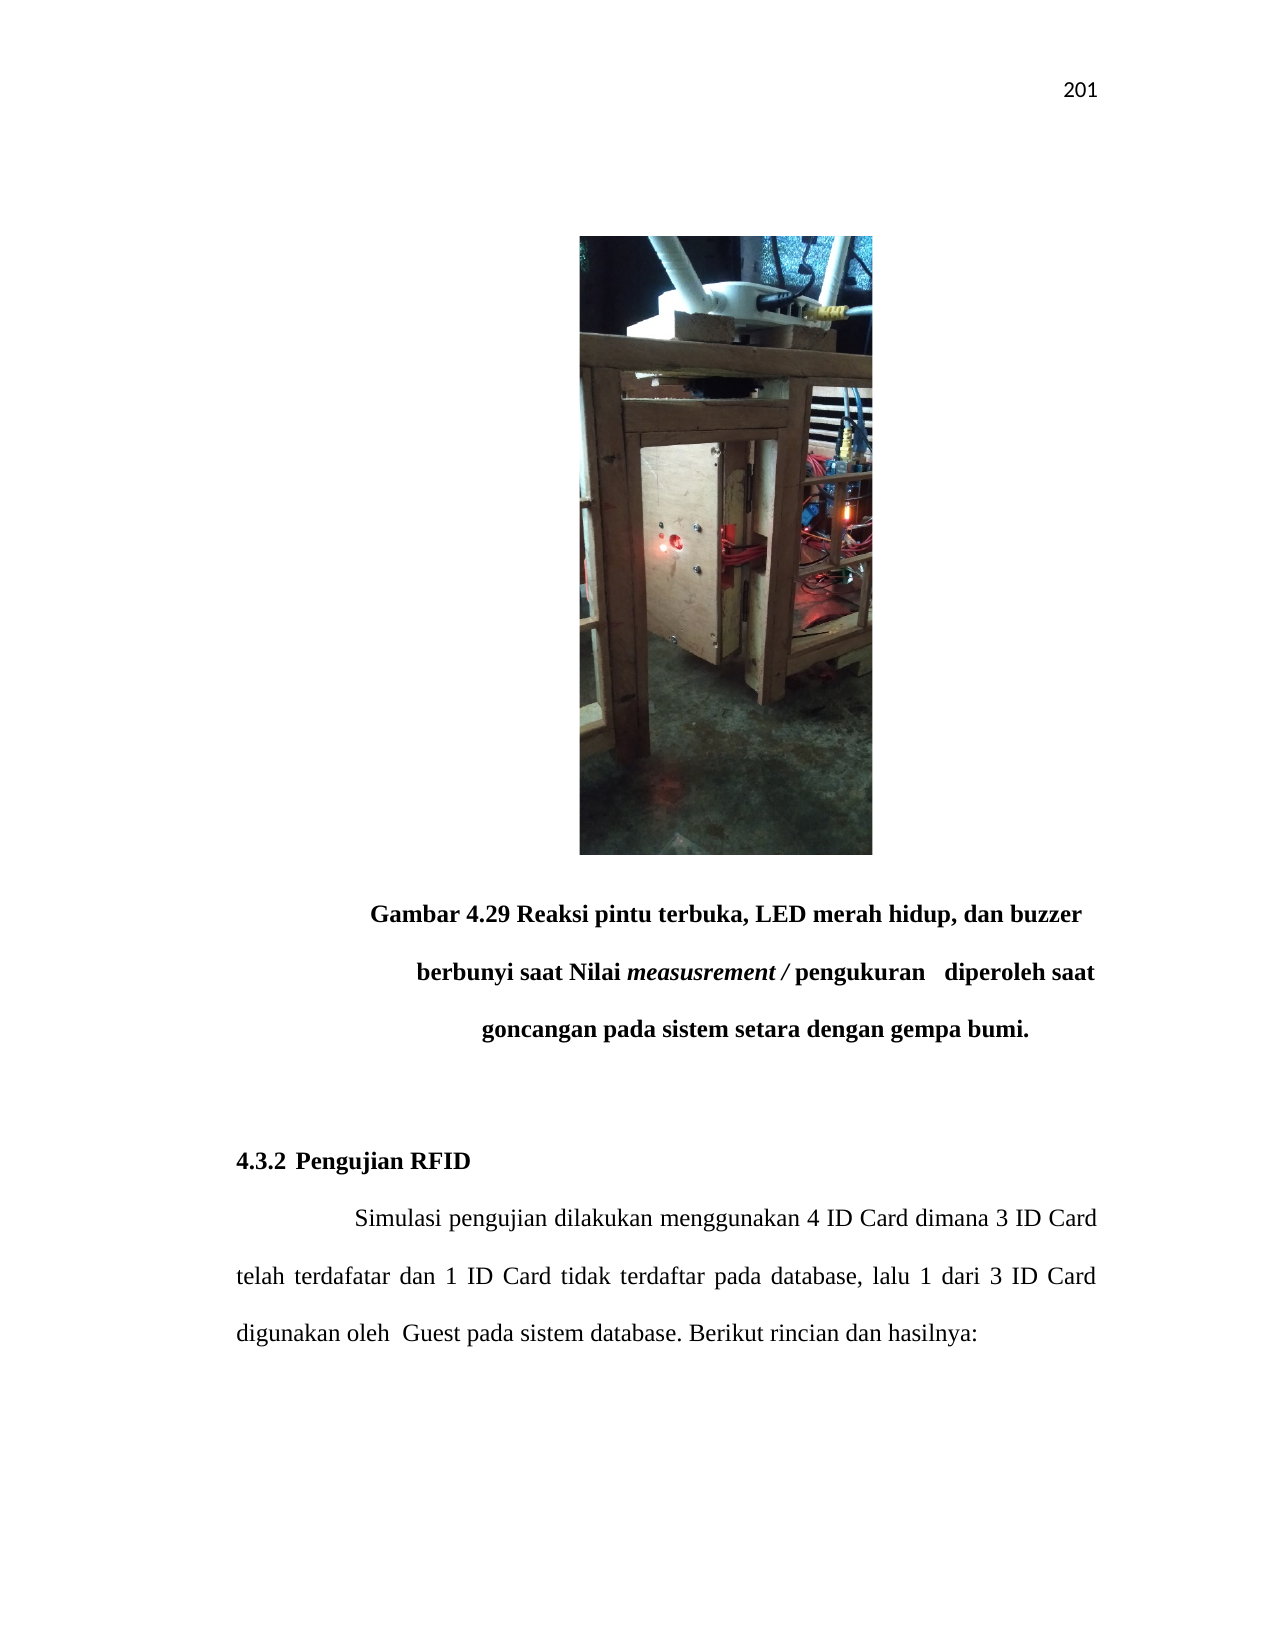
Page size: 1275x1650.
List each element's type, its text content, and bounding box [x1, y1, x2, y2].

list Pengujian RFID [236, 1146, 1098, 1174]
text Gambar 4.29 Reaksi pintu terbuka, LED merah hidup, dan buzzer berbunyi saat Nilai measusrement / pengukuran diperoleh saat goncangan pada sistem setara dengan gempa bumi. [354, 899, 1098, 1043]
text Simulasi pengujian dilakukan menggunakan 4 ID Card dimana 3 ID Card telah terdafatar dan 1 ID Card tidak terdaftar pada database, lalu 1 dari 3 ID Card digunakan oleh Guest pada sistem database. Berikut rincian dan hasilnya: [236, 1203, 1098, 1347]
picture [579, 236, 873, 855]
